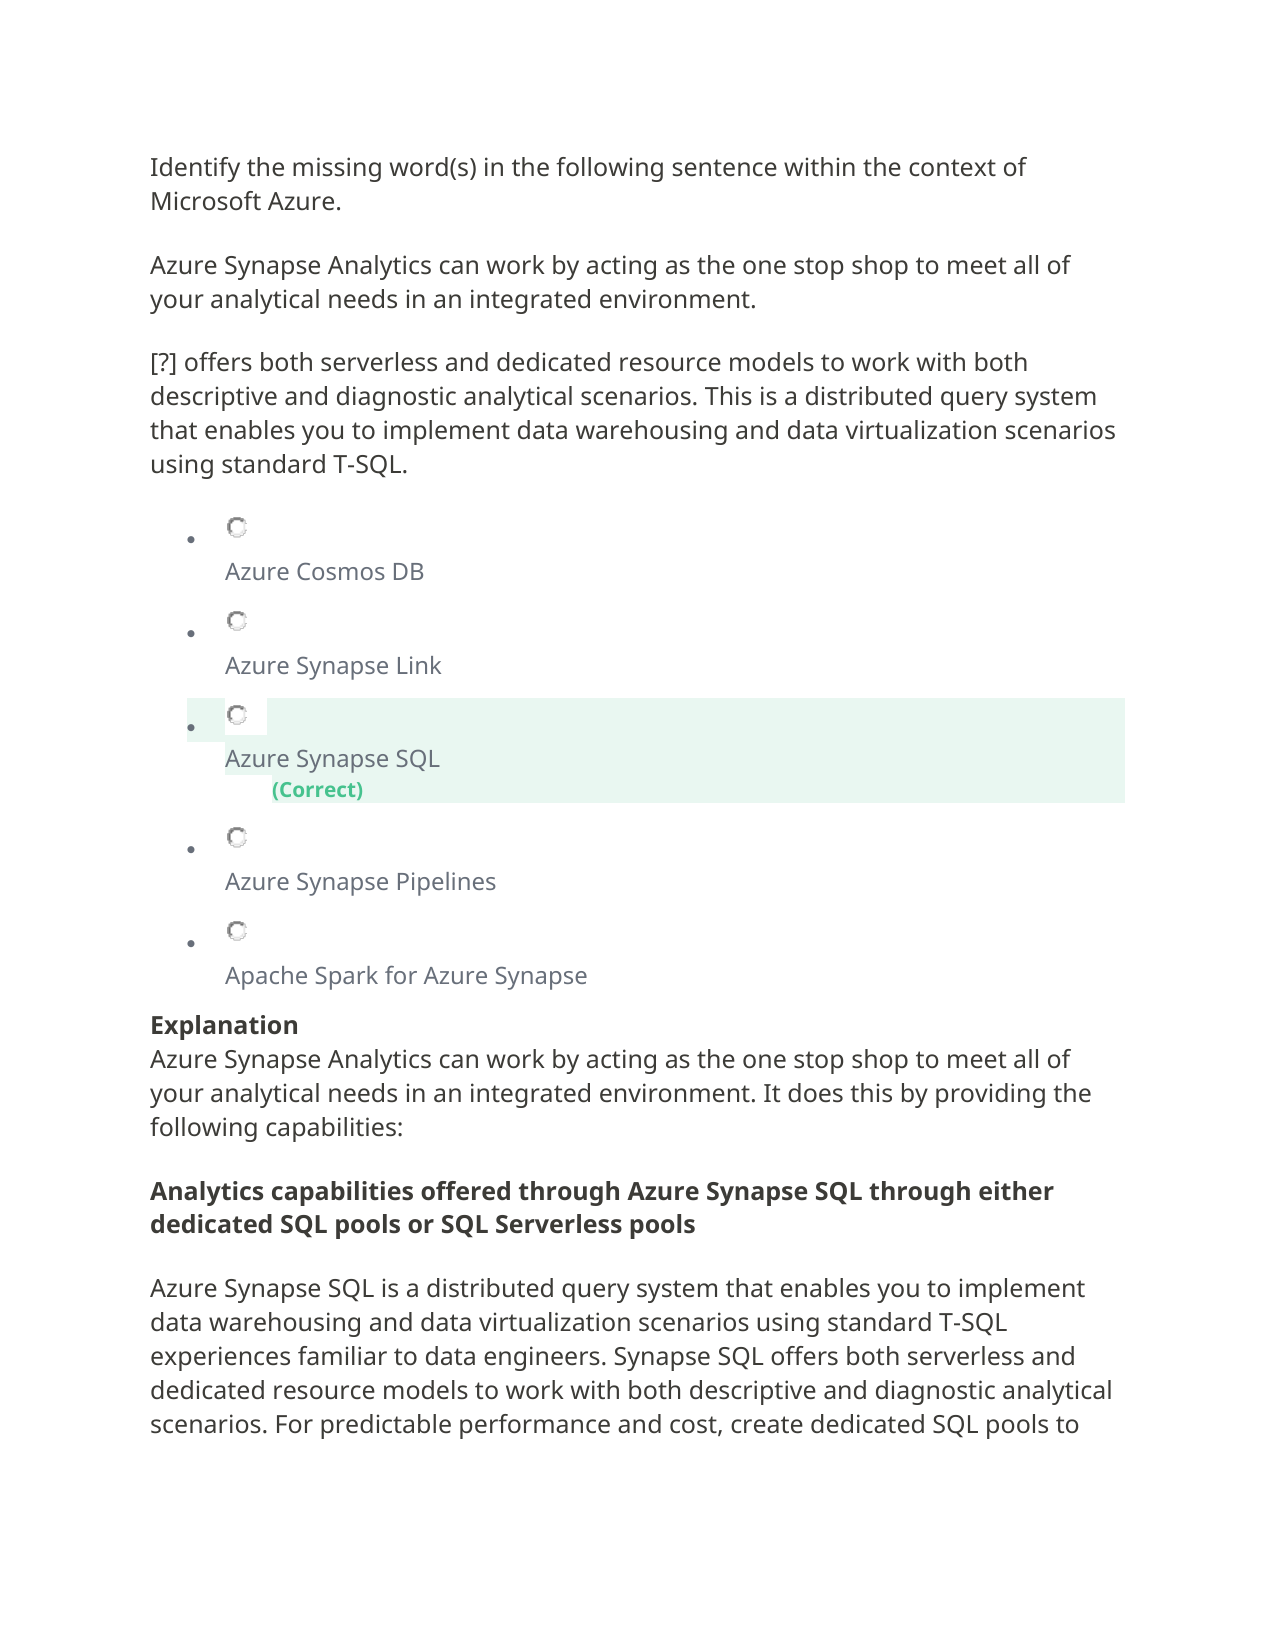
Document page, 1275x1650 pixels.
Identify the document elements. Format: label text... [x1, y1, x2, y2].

text Azure Synapse Link [225, 648, 1125, 681]
text Azure Synapse Analytics can work by acting as the one stop shop to meet all of your analytical needs in an integrated environment. It does this by providing the following capabilities: [150, 1042, 1125, 1144]
text (Correct) [272, 775, 1125, 803]
text Azure Synapse Pipelines [225, 864, 1125, 897]
text [?] offers both serverless and dedicated resource models to work with both descriptive and diagnostic analytical scenarios. This is a distributed query system that enables you to implement data warehousing and data virtualization scenarios using standard T-SQL. [150, 344, 1125, 481]
text Apache Spark for Azure Synapse [225, 958, 1125, 991]
list ​ [187, 698, 1125, 742]
list ​ [187, 820, 1125, 864]
list ​ [187, 604, 1125, 648]
list ​ [187, 914, 1125, 958]
text Analytics capabilities offered through Azure Synapse SQL through either dedicated SQL pools or SQL Serverless pools [150, 1173, 1125, 1241]
text Azure Synapse Analytics can work by acting as the one stop shop to meet all of your analytical needs in an integrated environment. [150, 247, 1125, 315]
text Azure Synapse SQL [225, 742, 1125, 775]
text Identify the missing word(s) in the following sentence within the context of Microsoft Azure. [150, 150, 1125, 218]
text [150, 1270, 1125, 1441]
text Azure Cosmos DB [225, 554, 1125, 587]
text Explanation [150, 1008, 1125, 1042]
list ​ [187, 510, 1125, 554]
